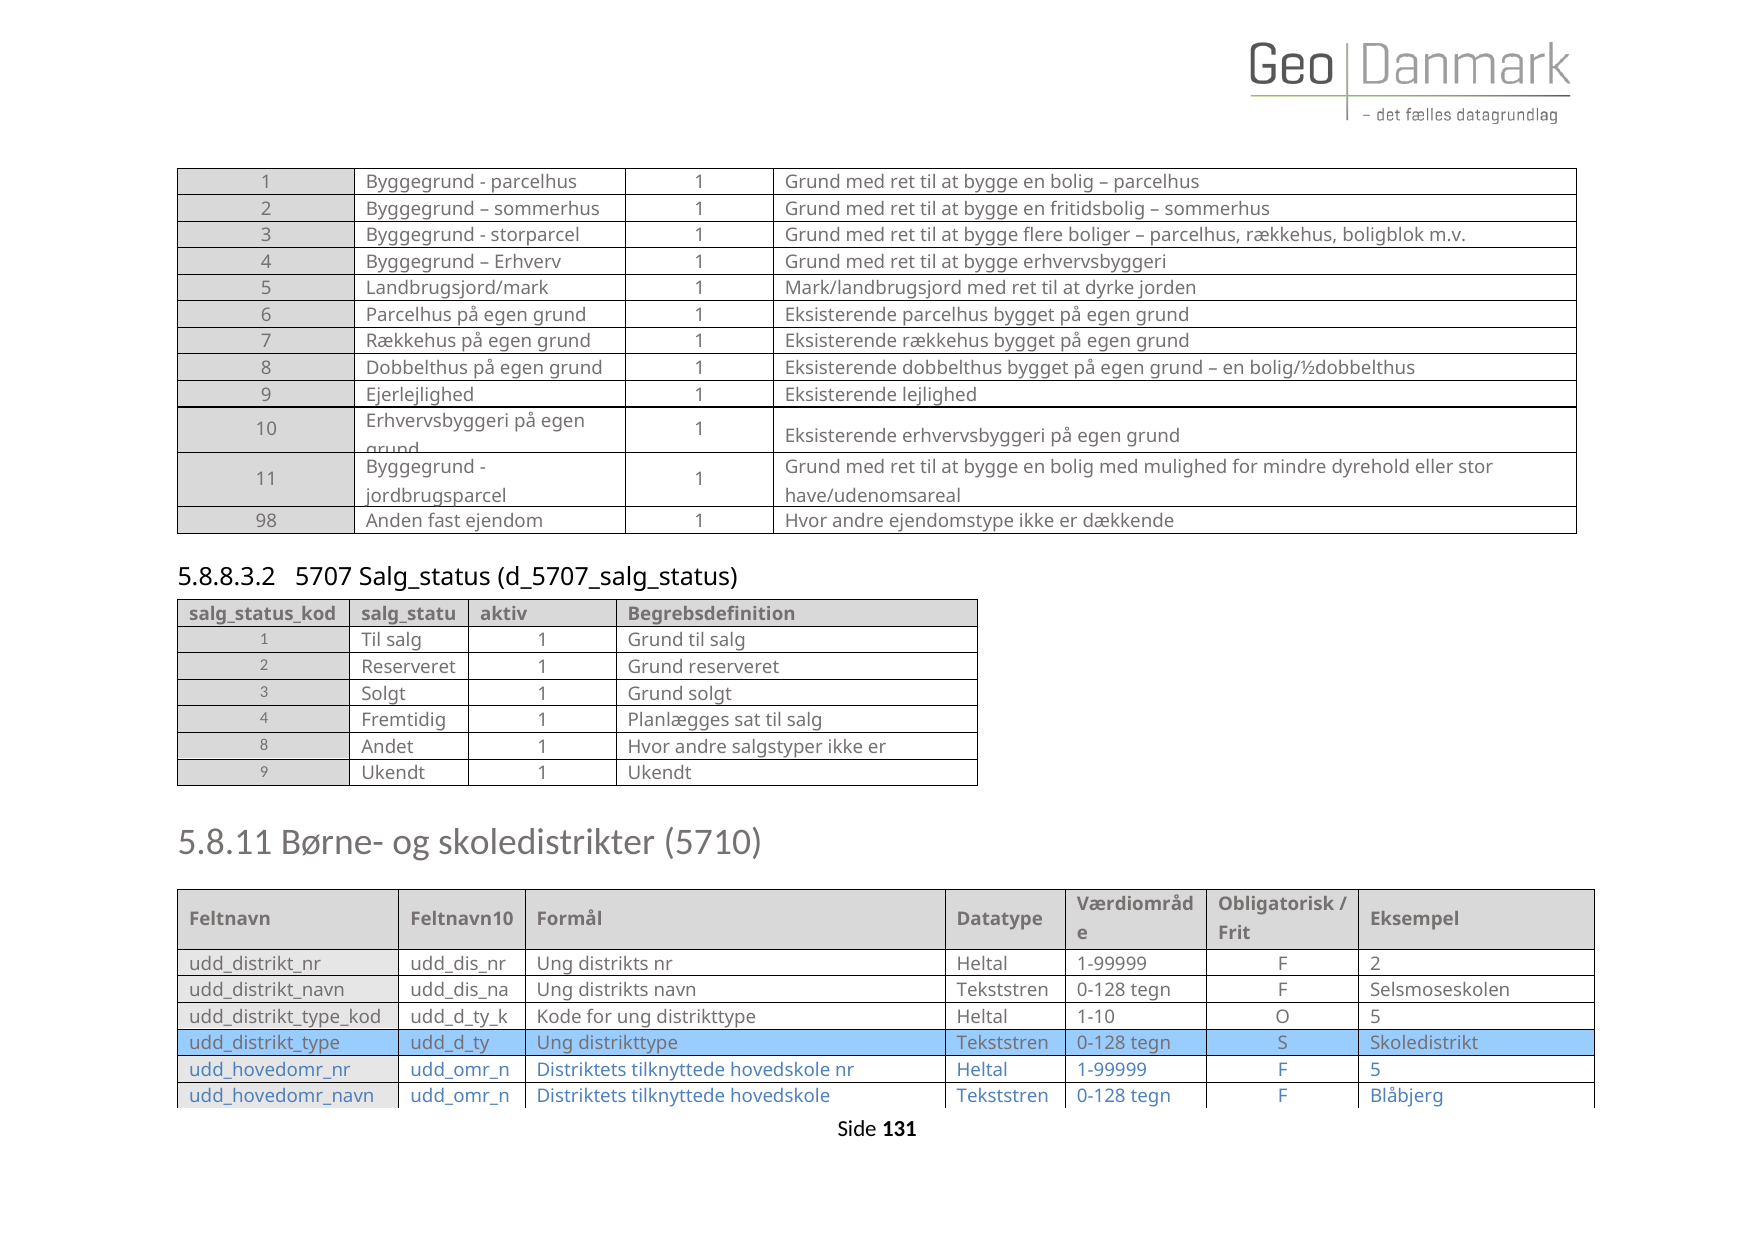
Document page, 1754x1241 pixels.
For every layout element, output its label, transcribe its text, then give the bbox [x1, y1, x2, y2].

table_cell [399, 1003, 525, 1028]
picture [1244, 32, 1577, 132]
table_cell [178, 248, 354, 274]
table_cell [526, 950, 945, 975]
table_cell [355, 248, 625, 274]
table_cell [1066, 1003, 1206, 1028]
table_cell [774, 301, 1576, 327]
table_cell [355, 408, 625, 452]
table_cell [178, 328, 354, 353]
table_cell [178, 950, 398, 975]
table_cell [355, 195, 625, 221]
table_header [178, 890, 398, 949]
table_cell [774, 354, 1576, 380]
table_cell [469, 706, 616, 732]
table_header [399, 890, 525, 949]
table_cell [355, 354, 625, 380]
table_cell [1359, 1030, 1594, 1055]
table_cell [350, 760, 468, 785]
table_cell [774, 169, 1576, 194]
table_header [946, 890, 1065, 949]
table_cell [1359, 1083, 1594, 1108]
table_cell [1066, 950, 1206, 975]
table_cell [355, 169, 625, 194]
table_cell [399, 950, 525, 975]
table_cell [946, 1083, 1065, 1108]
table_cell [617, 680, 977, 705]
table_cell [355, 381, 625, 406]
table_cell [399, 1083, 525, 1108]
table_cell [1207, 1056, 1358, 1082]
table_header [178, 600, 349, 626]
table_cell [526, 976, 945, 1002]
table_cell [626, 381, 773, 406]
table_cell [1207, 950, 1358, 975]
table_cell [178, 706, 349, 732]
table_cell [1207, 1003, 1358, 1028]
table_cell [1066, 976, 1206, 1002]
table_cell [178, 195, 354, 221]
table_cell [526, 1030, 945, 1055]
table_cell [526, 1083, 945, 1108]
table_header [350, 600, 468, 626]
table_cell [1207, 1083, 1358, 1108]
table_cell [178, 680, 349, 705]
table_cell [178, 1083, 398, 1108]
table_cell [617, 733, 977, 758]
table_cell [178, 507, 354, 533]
subtitle 5.8.11 Børne- og skoledistrikter (5710) [177, 818, 1577, 864]
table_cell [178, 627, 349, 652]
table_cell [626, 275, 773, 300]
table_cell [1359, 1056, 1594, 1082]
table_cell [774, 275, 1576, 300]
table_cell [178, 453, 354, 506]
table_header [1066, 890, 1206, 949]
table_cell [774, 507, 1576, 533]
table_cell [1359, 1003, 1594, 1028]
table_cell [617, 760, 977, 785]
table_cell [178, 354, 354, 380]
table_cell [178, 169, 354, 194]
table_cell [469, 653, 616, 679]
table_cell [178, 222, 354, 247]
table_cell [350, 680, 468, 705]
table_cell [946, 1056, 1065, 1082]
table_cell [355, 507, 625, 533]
subtitle 5.8.8.3.2 5707 Salg_status (d_5707_salg_status) [177, 559, 1577, 593]
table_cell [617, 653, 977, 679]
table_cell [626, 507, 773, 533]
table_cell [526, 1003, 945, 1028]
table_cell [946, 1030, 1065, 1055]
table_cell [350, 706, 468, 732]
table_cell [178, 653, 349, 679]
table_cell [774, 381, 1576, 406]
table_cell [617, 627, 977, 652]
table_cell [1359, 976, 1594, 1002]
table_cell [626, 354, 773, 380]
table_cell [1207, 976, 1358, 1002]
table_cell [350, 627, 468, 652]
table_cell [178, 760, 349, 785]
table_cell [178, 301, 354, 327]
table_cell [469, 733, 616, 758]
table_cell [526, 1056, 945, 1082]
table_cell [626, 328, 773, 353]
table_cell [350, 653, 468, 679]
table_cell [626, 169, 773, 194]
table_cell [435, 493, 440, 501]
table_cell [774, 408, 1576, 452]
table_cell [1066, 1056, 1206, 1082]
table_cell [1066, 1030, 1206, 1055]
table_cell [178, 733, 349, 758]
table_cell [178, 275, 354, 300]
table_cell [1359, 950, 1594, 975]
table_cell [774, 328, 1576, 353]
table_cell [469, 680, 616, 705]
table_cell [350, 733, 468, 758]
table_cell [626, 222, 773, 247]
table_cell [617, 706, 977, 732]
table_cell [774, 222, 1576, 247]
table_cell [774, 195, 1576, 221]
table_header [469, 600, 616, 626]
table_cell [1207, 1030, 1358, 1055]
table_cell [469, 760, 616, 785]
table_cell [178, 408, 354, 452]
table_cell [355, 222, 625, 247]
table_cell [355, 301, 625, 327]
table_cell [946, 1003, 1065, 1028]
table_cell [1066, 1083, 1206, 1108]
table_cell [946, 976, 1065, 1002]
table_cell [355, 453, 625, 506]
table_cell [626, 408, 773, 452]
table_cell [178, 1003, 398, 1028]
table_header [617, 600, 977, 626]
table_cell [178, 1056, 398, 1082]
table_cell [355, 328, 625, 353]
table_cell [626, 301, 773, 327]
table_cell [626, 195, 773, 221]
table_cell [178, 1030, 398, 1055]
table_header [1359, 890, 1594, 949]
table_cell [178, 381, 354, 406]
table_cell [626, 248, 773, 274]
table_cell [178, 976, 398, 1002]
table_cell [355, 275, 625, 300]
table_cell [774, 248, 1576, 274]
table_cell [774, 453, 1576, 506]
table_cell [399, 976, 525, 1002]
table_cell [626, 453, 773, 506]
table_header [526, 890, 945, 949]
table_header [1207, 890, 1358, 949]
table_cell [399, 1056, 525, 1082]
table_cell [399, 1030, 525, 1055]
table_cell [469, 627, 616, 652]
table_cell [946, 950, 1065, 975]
